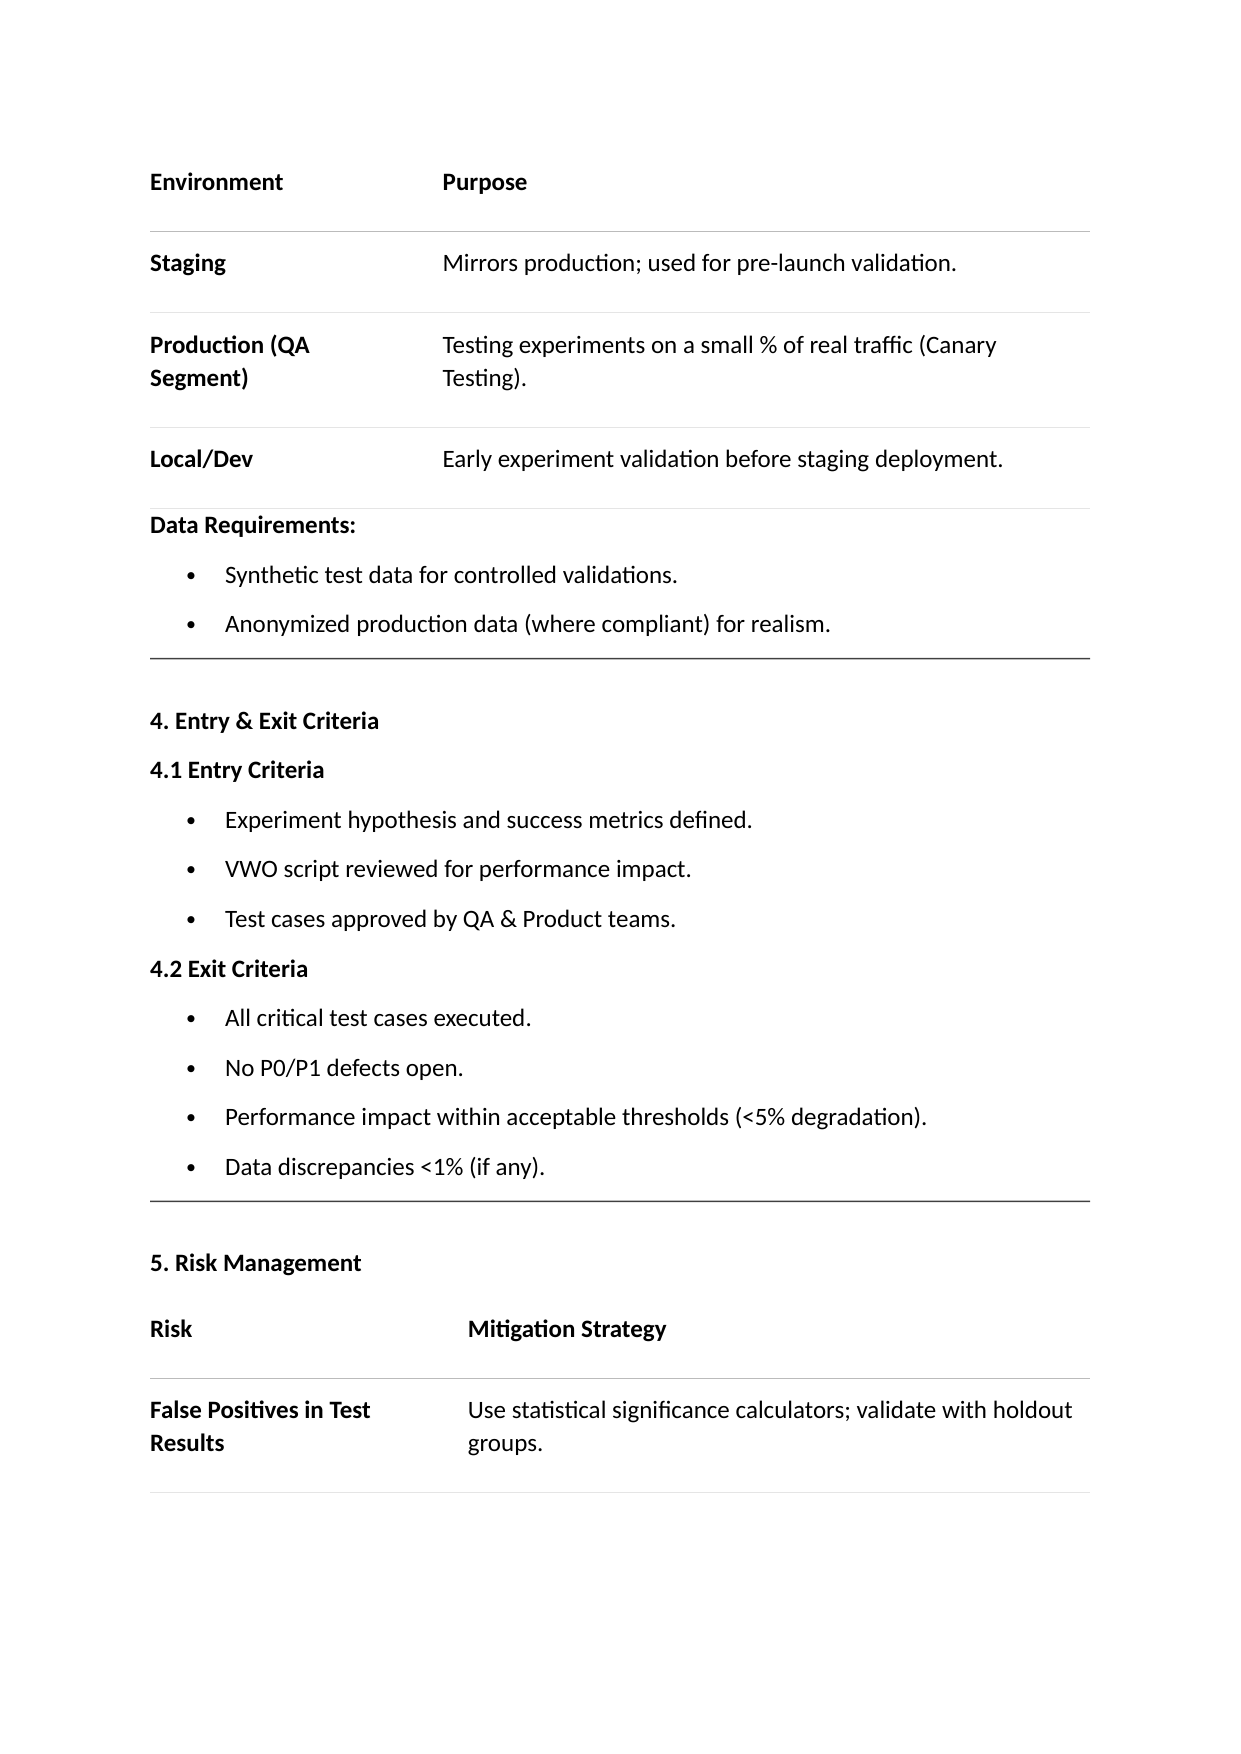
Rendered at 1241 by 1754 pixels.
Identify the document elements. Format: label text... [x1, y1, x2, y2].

table_header Purpose [427, 150, 1090, 231]
table_header Risk [150, 1297, 452, 1378]
list All critical test cases executed. [187, 1002, 1090, 1033]
list No P0/P1 defects open. [187, 1052, 1090, 1082]
table_header Environment [150, 150, 427, 231]
table_header Mitigation Strategy [452, 1297, 1090, 1378]
table_cell Staging [150, 232, 427, 312]
list Data discrepancies <1% (if any). [187, 1151, 1090, 1182]
list Anonymized production data (where compliant) for realism. [187, 608, 1090, 639]
list Experiment hypothesis and success metrics defined. [187, 804, 1090, 834]
list VWO script reviewed for performance impact. [187, 853, 1090, 884]
text 5. Risk Management [150, 1247, 1090, 1278]
table_cell Use statistical significance calculators; validate with holdout groups. [452, 1379, 1090, 1492]
text 4.2 Exit Criteria [150, 953, 1090, 983]
table_cell False Positives in Test Results [150, 1379, 452, 1492]
table_cell Local/Dev [150, 428, 427, 508]
text 4.1 Entry Criteria [150, 754, 1090, 785]
text 4. Entry & Exit Criteria [150, 705, 1090, 735]
table_cell Testing experiments on a small % of real traffic (Canary Testing). [427, 313, 1090, 427]
list Synthetic test data for controlled validations. [187, 559, 1090, 589]
table_cell Production (QA Segment) [150, 313, 427, 427]
list Test cases approved by QA & Product teams. [187, 903, 1090, 934]
text Data Requirements: [150, 509, 1090, 540]
table_cell Early experiment validation before staging deployment. [427, 428, 1090, 508]
list Performance impact within acceptable thresholds (<5% degradation). [187, 1101, 1090, 1132]
table_cell Mirrors production; used for pre-launch validation. [427, 232, 1090, 312]
